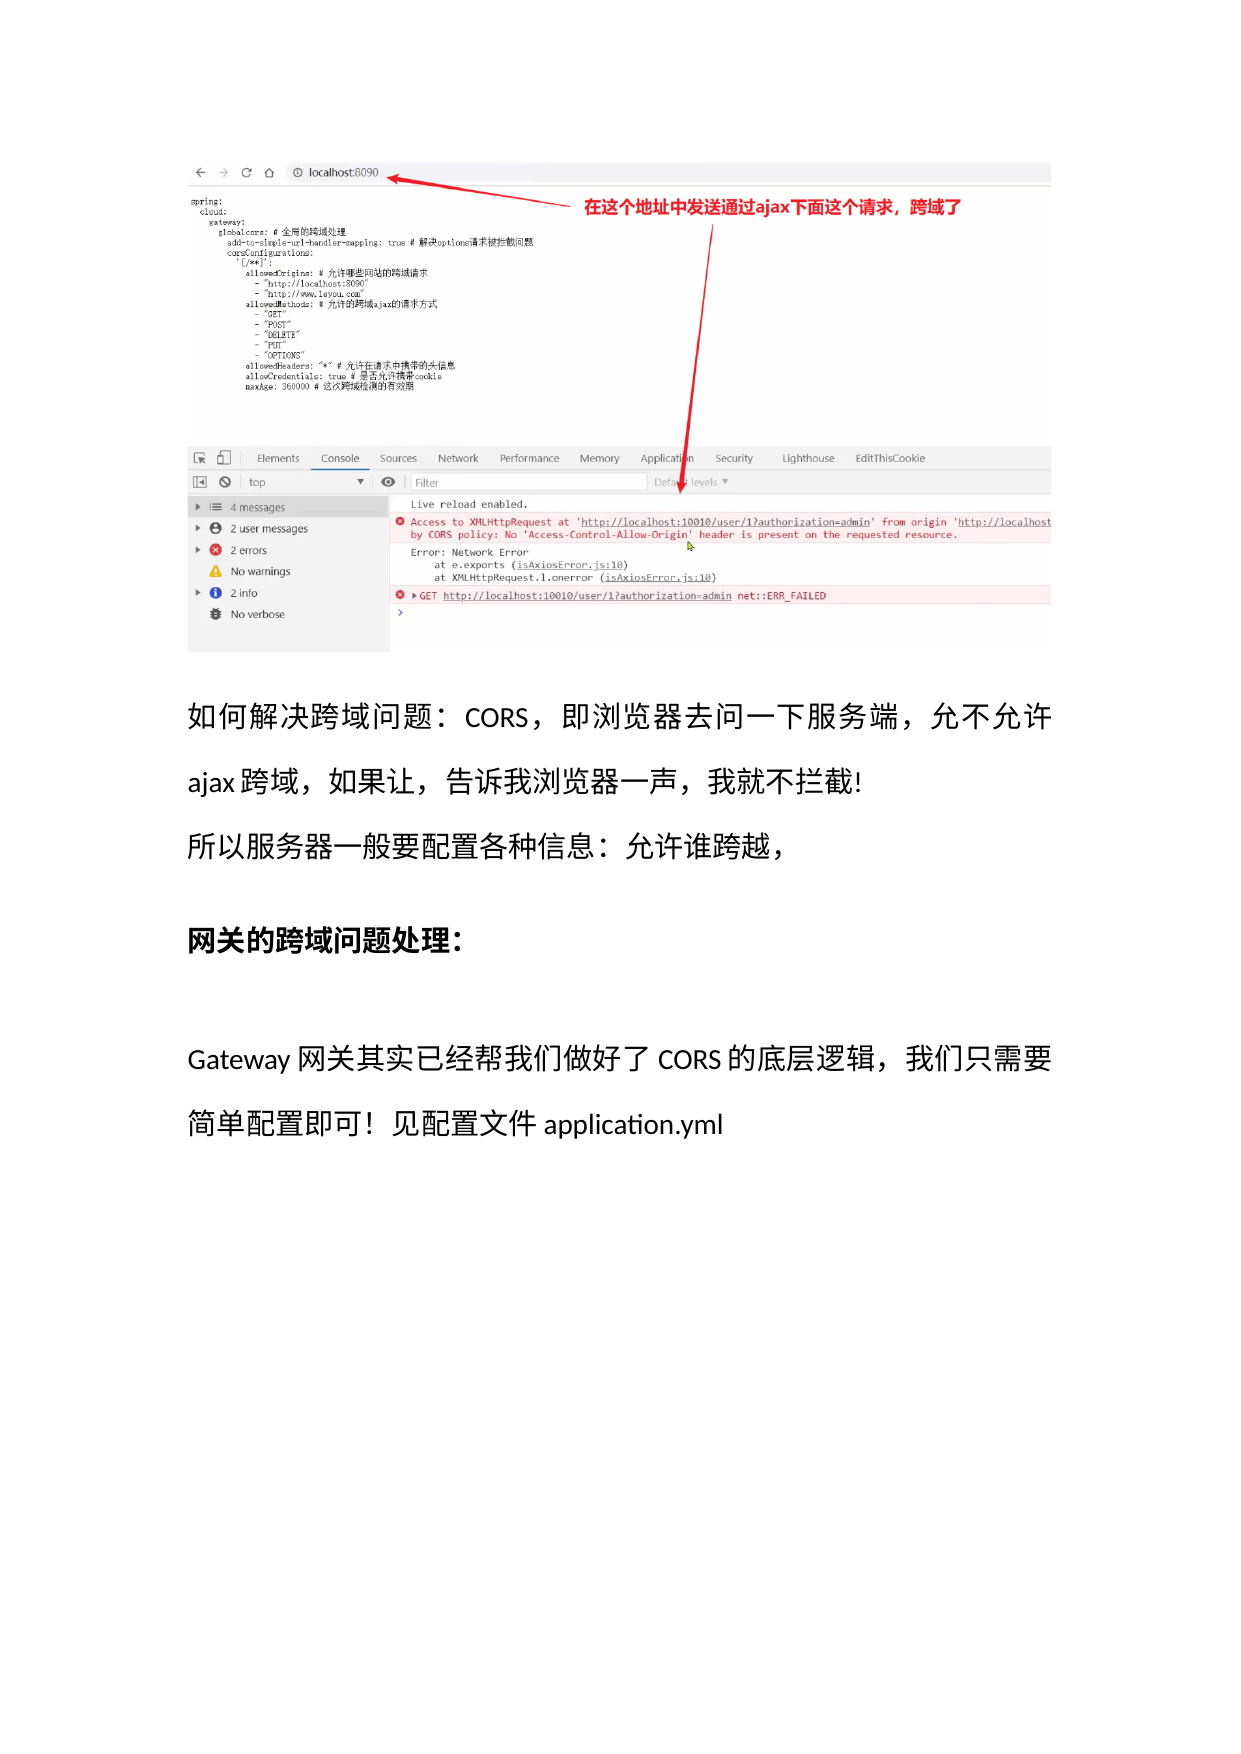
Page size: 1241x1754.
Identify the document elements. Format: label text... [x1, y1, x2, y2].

picture [187, 162, 1052, 652]
text Gateway网关其实已经帮我们做好了CORS的底层逻辑，我们只需要简单配置即可！见配置文件application.yml [187, 1024, 1053, 1154]
text 所以服务器一般要配置各种信息：允许谁跨越， [187, 812, 1053, 877]
subtitle 网关的跨域问题处理： [187, 906, 1053, 971]
text 如何解决跨域问题：CORS，即浏览器去问一下服务端，允不允许ajax跨域，如果让，告诉我浏览器一声，我就不拦截! [187, 682, 1053, 812]
